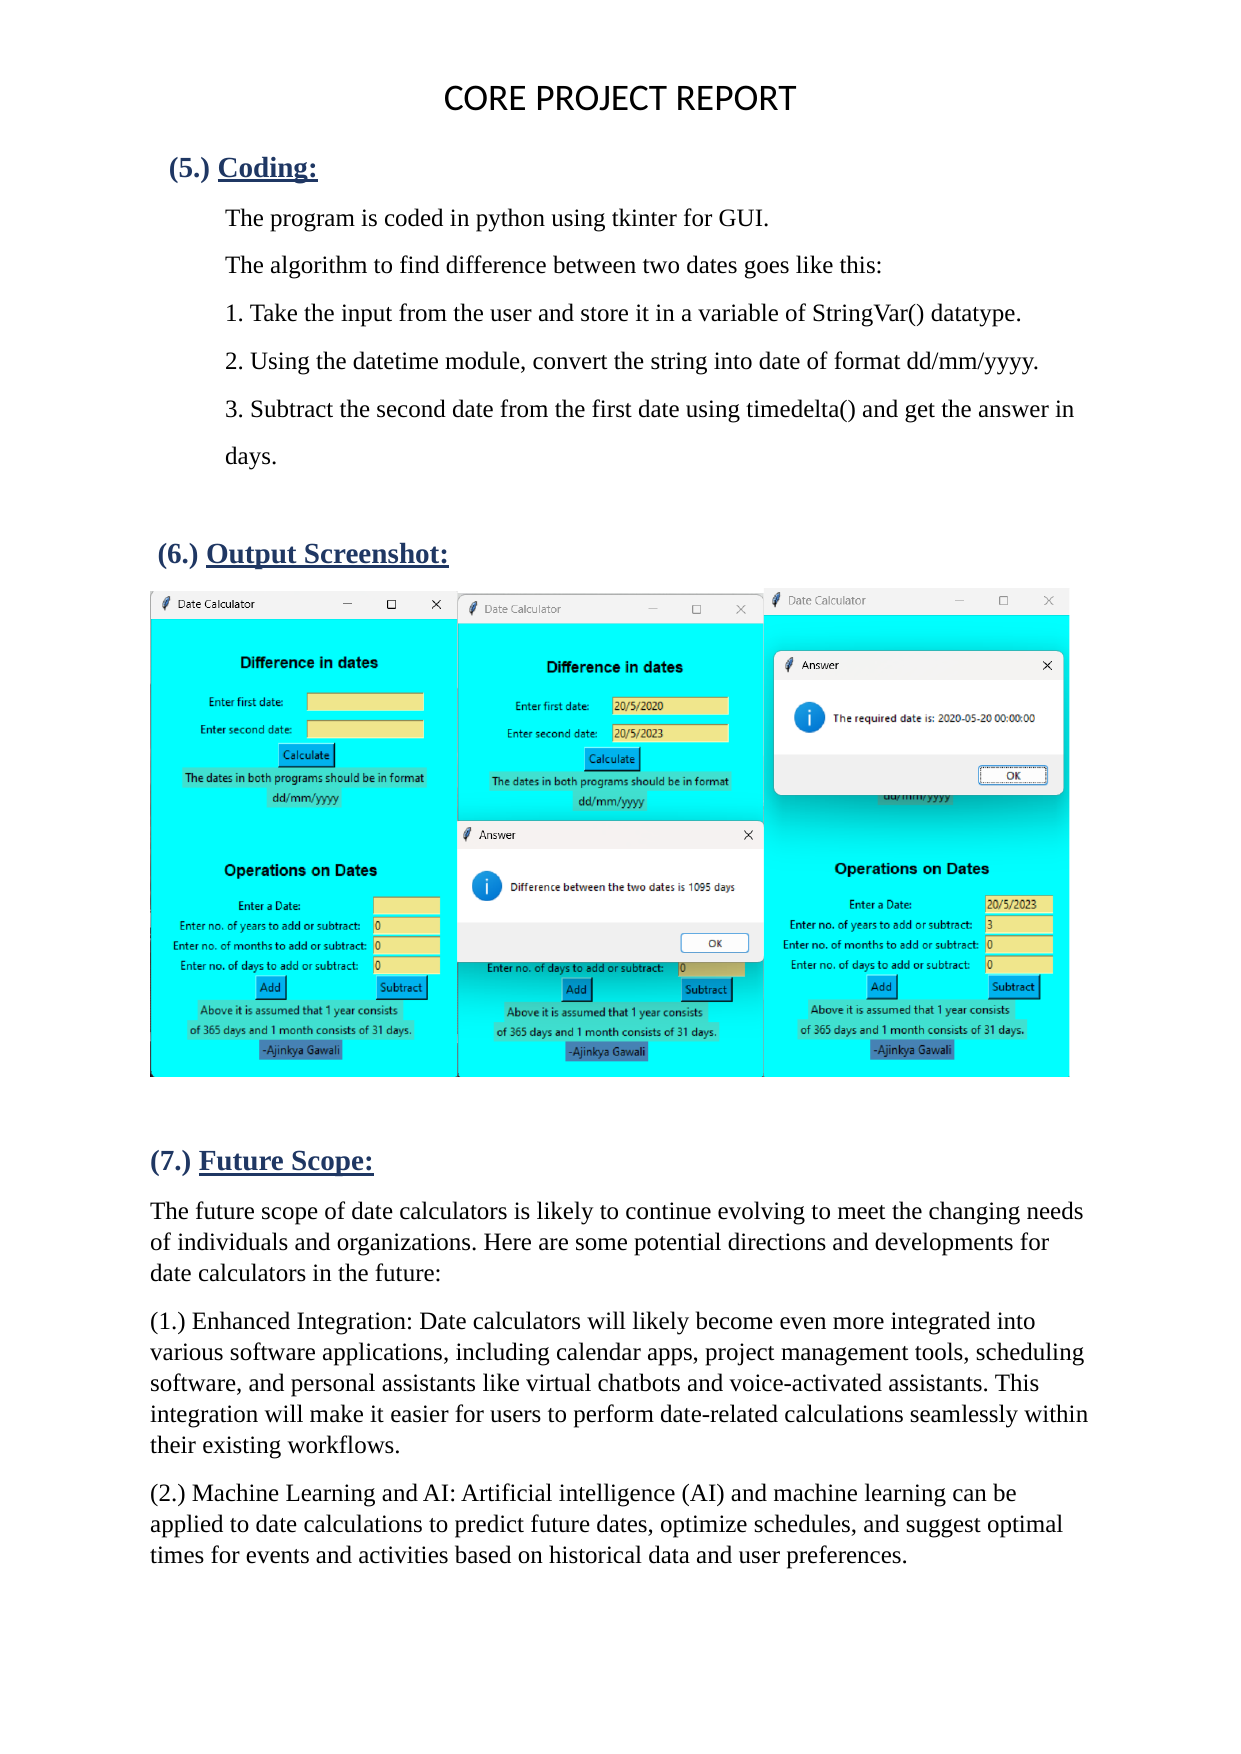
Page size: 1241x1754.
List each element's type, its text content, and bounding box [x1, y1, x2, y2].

text 2. Using the datetime module, convert the string into date of format dd/mm/yyyy. [150, 346, 1090, 375]
text days. [150, 441, 1090, 470]
text 1. Take the input from the user and store it in a variable of StringVar() datatype. [150, 298, 1090, 327]
text (5.) Coding: [150, 150, 1090, 183]
text The program is coded in python using tkinter for GUI. [150, 203, 1090, 232]
text (1.) Enhanced Integration: Date calculators will likely become even more integrated into various software applications, including calendar apps, project management tools, scheduling software, and personal assistants like virtual chatbots and voice-activated assistants. This integration will make it easier for users to perform date-related calculations seamlessly within their existing workflows. [150, 1306, 1090, 1459]
text (6.) Output Screenshot: [150, 536, 1090, 569]
text The algorithm to find difference between two dates goes like this: [150, 251, 1090, 279]
text (2.) Machine Learning and AI: Artificial intelligence (AI) and machine learning can be applied to date calculations to predict future dates, optimize schedules, and suggest optimal times for events and activities based on historical data and user preferences. [150, 1478, 1090, 1568]
text (7.) Future Scope: [150, 1143, 1090, 1177]
text 3. Subtract the second date from the first date using timedelta() and get the answer in [150, 394, 1090, 422]
text The future scope of date calculators is likely to continue evolving to meet the changing needs of individuals and organizations. Here are some potential directions and developments for date calculators in the future: [150, 1196, 1090, 1287]
picture [150, 588, 1070, 1077]
